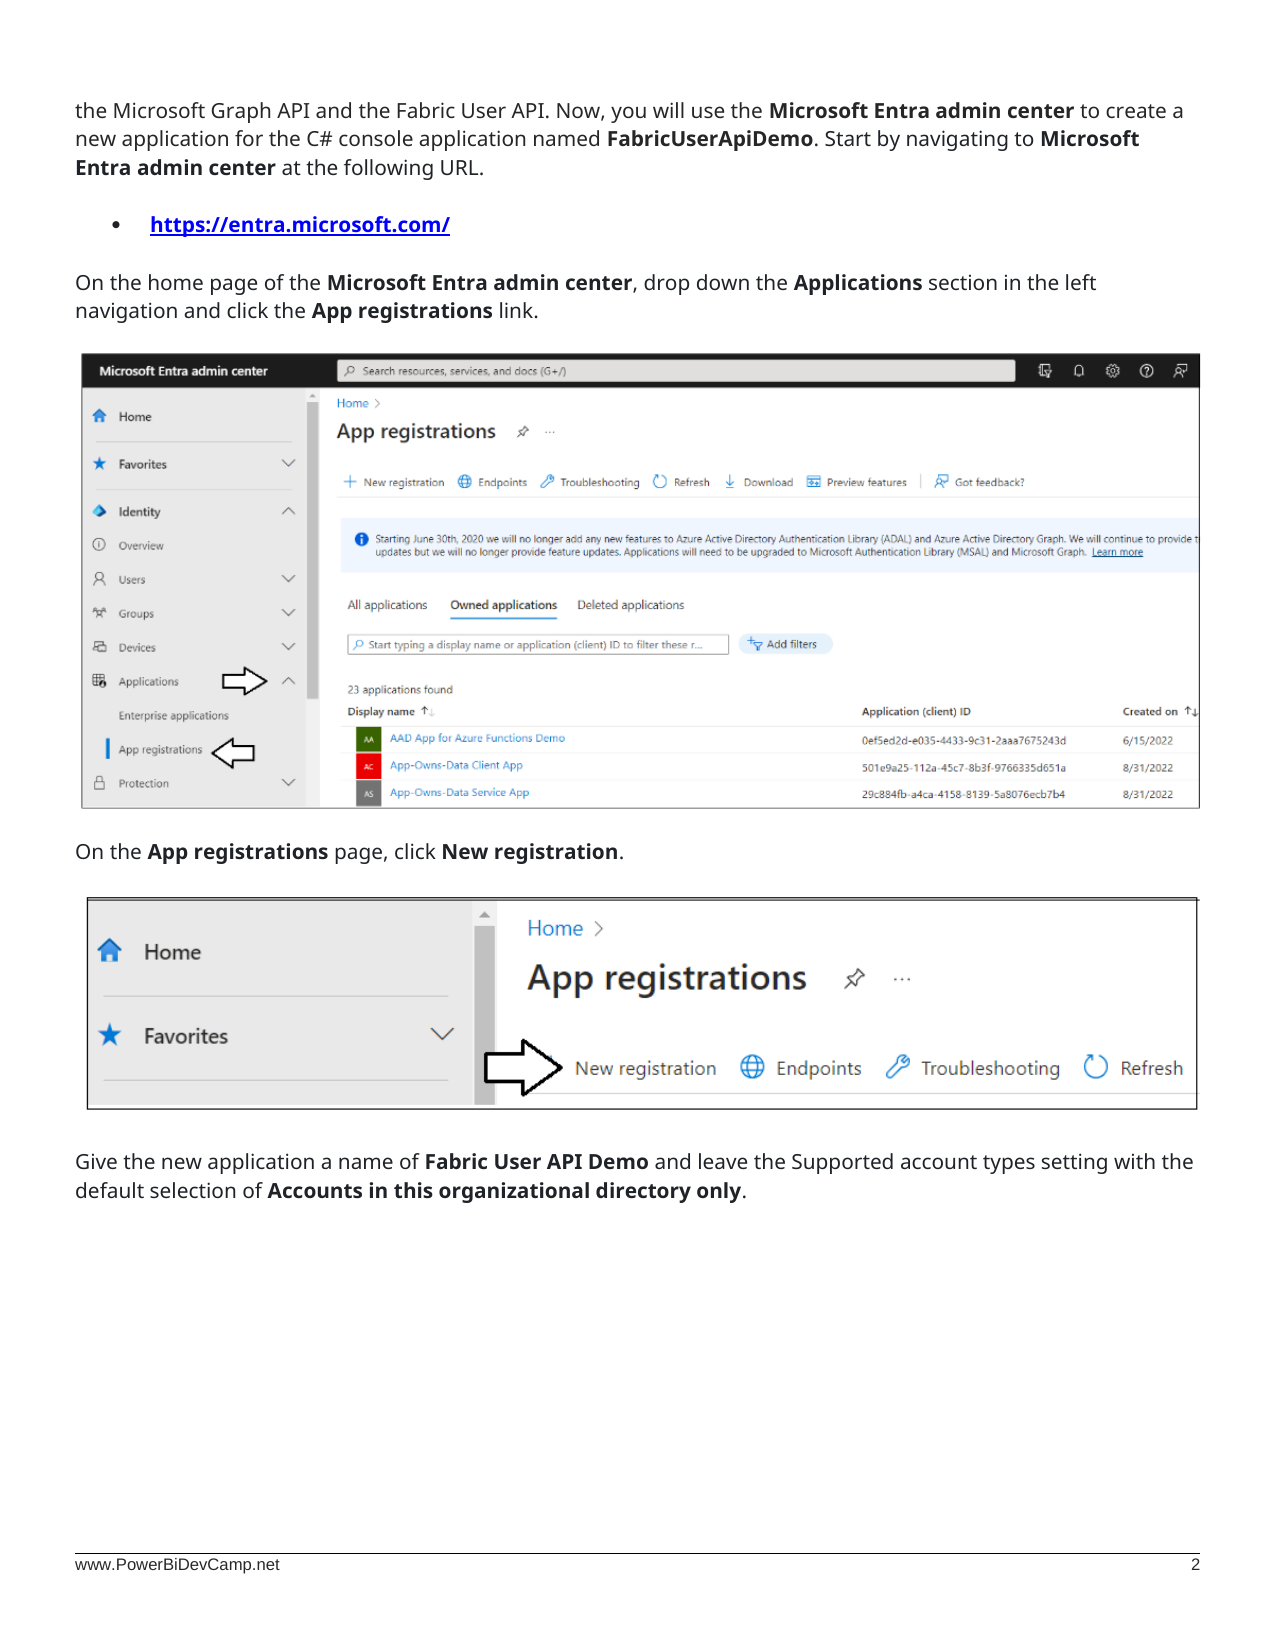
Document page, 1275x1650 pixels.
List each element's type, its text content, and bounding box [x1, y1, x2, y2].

list https://entra.microsoft.com/ [112, 210, 1200, 239]
text On the home page of the Microsoft Entra admin center, drop down the Applications section in the left navigation and click the App registrations link. [75, 268, 1200, 325]
picture [75, 349, 1200, 813]
picture [75, 891, 1200, 1123]
text Give the new application a name of Fabric User API Demo and leave the Supported account types setting with the default selection of Accounts in this organizational directory only. [75, 1147, 1200, 1204]
text On the App registrations page, click New registration. [75, 837, 1200, 866]
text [75, 96, 1200, 181]
